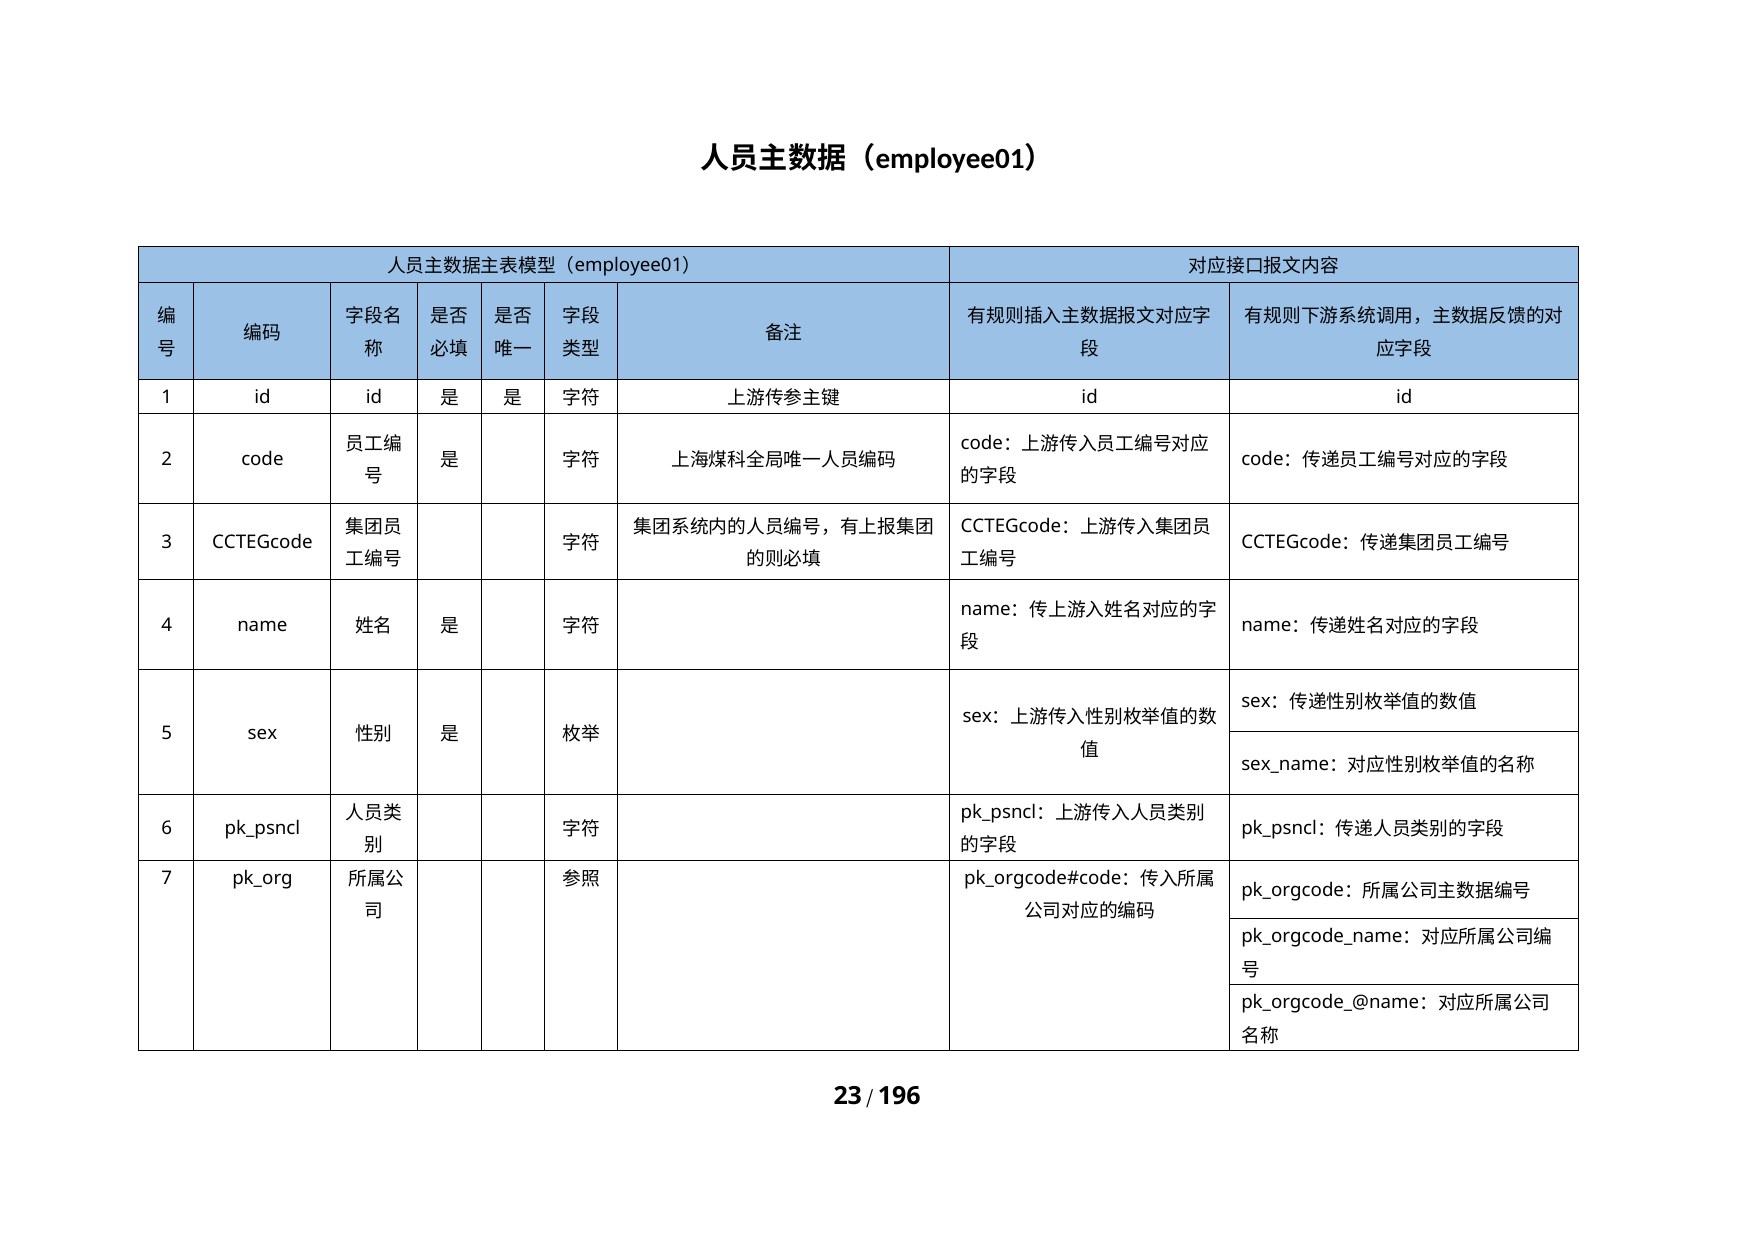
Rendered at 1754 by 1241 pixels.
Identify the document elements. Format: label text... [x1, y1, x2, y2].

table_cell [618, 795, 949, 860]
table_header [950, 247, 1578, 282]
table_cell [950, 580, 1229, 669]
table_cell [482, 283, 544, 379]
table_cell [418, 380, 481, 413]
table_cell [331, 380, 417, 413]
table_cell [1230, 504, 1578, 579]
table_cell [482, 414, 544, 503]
subtitle 人员主数据（employee01） [150, 124, 1604, 189]
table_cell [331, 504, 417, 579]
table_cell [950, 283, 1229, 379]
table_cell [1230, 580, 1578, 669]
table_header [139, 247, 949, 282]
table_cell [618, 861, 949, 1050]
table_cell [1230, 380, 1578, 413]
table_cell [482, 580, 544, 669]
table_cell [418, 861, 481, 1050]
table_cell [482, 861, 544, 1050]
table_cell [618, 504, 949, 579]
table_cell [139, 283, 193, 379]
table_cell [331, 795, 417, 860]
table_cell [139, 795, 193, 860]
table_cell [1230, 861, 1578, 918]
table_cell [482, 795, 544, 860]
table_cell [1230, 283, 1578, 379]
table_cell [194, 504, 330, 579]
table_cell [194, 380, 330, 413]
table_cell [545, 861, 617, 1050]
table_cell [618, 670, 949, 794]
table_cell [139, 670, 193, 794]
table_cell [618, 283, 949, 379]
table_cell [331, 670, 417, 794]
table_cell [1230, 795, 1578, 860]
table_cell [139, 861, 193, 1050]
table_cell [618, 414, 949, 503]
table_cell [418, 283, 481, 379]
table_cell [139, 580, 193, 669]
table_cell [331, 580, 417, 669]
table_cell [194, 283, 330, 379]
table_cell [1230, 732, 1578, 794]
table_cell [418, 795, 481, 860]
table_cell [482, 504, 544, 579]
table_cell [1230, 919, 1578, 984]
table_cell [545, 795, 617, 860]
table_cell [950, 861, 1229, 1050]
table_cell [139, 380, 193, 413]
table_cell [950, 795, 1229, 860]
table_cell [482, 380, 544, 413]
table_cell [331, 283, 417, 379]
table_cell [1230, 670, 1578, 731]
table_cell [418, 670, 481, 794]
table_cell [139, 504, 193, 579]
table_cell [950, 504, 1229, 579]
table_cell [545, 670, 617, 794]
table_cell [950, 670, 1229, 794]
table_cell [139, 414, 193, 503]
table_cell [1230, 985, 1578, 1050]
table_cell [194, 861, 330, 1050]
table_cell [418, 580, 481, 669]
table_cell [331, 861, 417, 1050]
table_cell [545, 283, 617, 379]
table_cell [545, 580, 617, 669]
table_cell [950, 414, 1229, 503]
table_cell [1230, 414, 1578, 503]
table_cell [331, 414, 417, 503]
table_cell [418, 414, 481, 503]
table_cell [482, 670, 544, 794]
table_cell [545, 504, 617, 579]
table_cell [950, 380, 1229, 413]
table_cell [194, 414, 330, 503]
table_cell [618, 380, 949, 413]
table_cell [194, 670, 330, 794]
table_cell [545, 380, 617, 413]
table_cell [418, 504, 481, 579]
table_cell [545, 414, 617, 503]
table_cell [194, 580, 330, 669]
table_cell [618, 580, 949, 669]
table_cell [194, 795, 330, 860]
